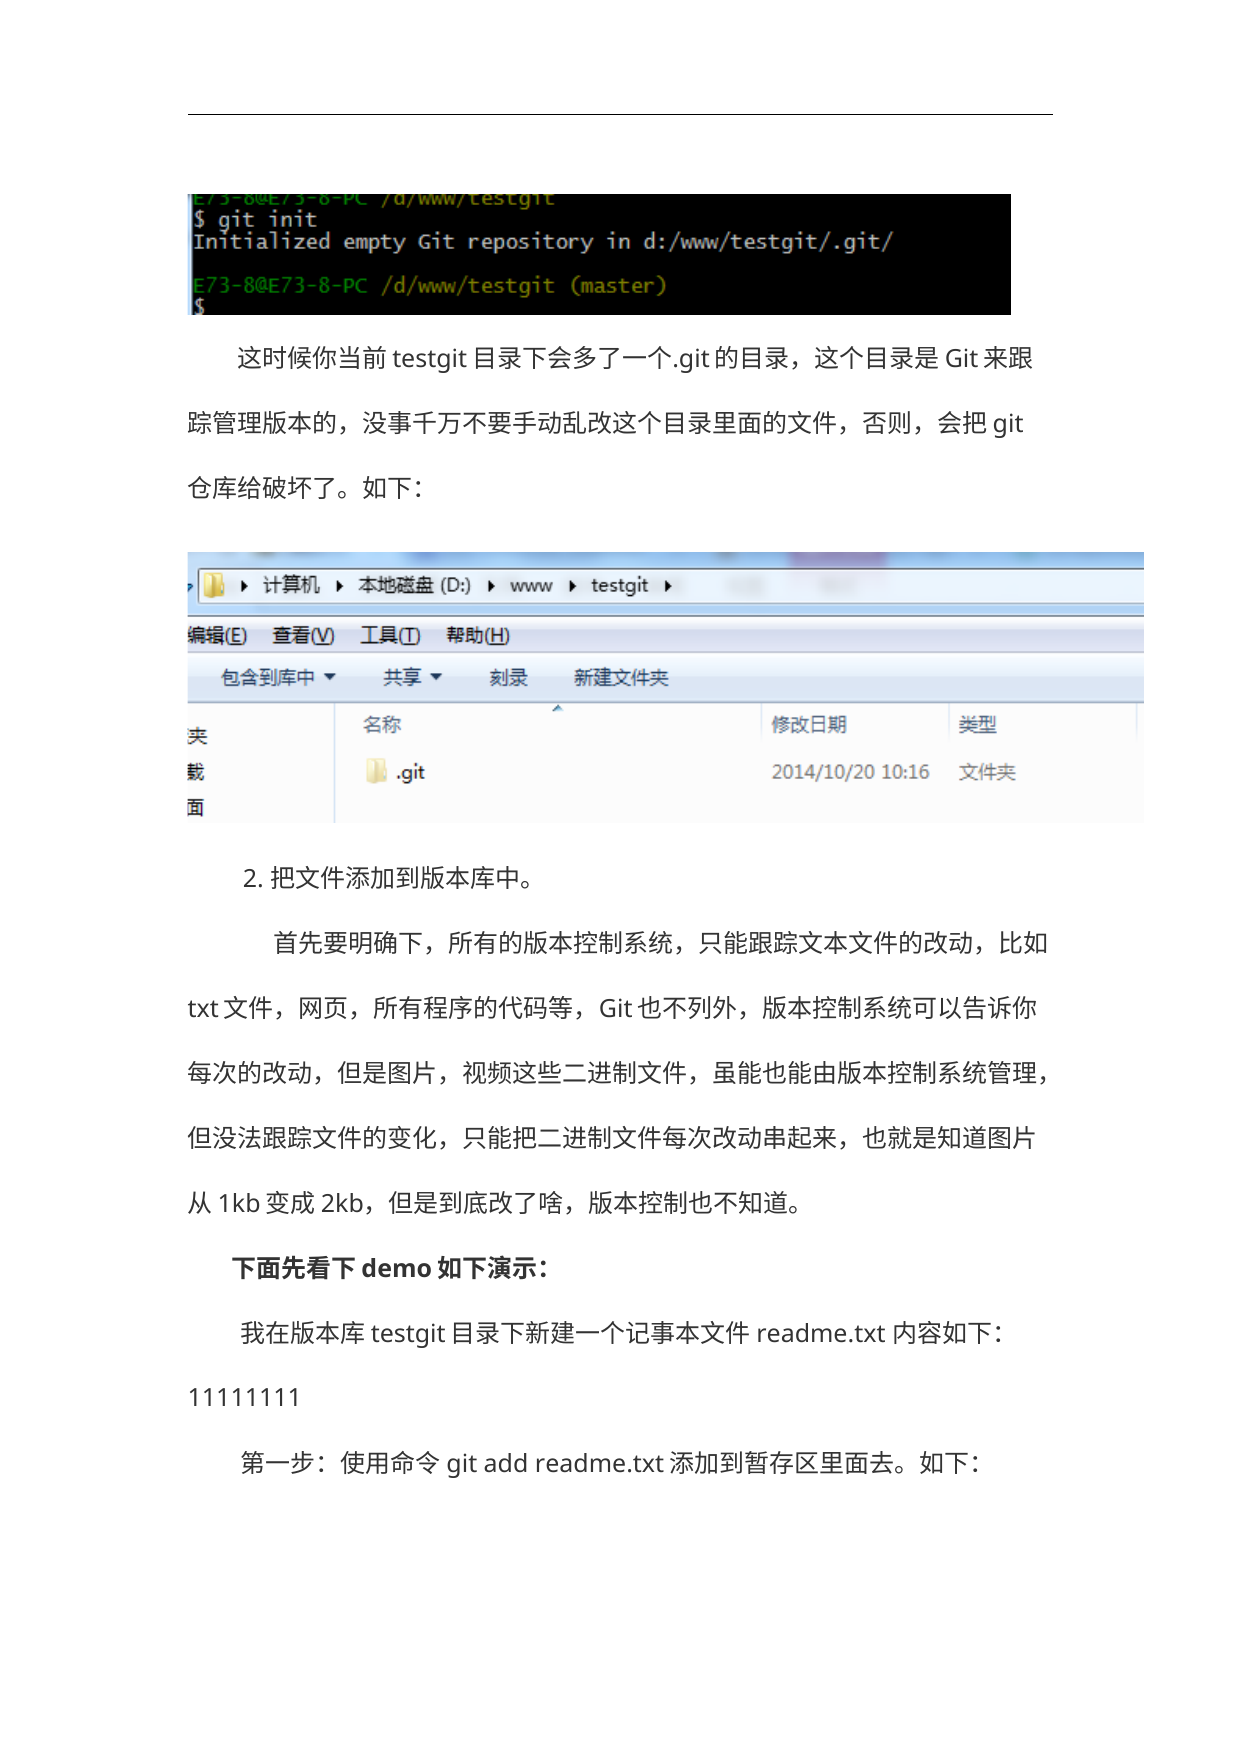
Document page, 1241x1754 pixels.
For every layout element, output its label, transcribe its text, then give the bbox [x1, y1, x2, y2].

text 下面先看下demo如下演示： [187, 1234, 1053, 1299]
text 首先要明确下，所有的版本控制系统，只能跟踪文本文件的改动，比如txt文件，网页，所有程序的代码等，Git也不列外，版本控制系统可以告诉你每次的改动，但是图片，视频这些二进制文件，虽能也能由版本控制系统管理，但没法跟踪文件的变化，只能把二进制文件每次改动串起来，也就是知道图片从1kb变成2kb，但是到底改了啥，版本控制也不知道。 [187, 909, 1053, 1234]
text 第一步：使用命令 git add readme.txt添加到暂存区里面去。如下： [187, 1429, 1053, 1494]
text 我在版本库testgit目录下新建一个记事本文件 readme.txt 内容如下：11111111 [187, 1299, 1053, 1429]
picture [187, 552, 1144, 823]
text 这时候你当前testgit目录下会多了一个.git的目录，这个目录是Git来跟踪管理版本的，没事千万不要手动乱改这个目录里面的文件，否则，会把git仓库给破坏了。如下： [187, 324, 1053, 519]
picture [187, 194, 1011, 315]
text 2. 把文件添加到版本库中。 [187, 844, 1053, 909]
